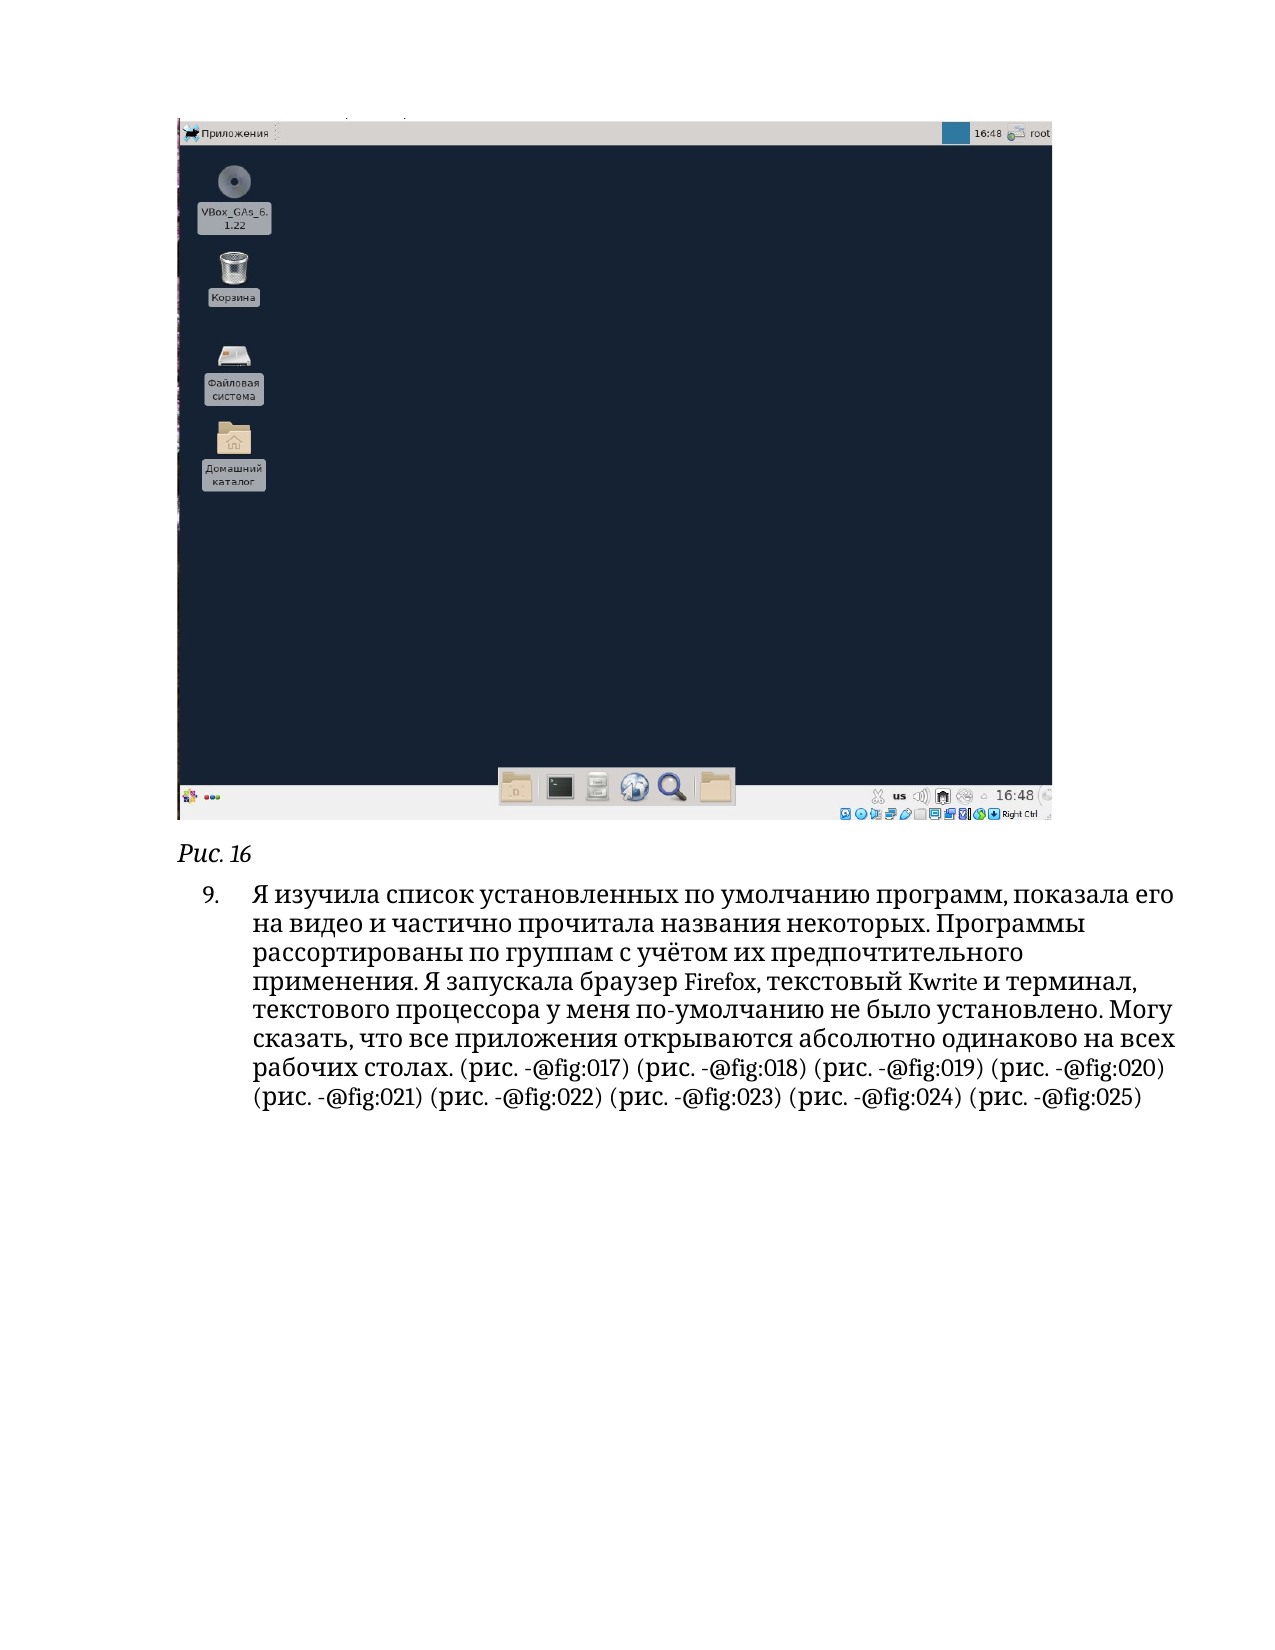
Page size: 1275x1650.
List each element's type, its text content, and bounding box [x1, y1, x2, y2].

list Я изучила список установленных по умолчанию программ, показала его на видео и частично прочитала названия некоторых. Программы рассортированы по группам с учётом их предпочтительного применения. Я запускала браузер Firefox, текстовый Kwrite и терминал, текстового процессора у меня по-умолчанию не было установлено. Могу сказать, что все приложения открываются абсолютно одинаково на всех рабочих столах. (рис. -@fig:017) (рис. -@fig:018) (рис. -@fig:019) (рис. -@fig:020) (рис. -@fig:021) (рис. -@fig:022) (рис. -@fig:023) (рис. -@fig:024) (рис. -@fig:025) [202, 881, 1186, 1111]
picture [177, 118, 1053, 820]
text Рис. 16 [177, 840, 1186, 869]
